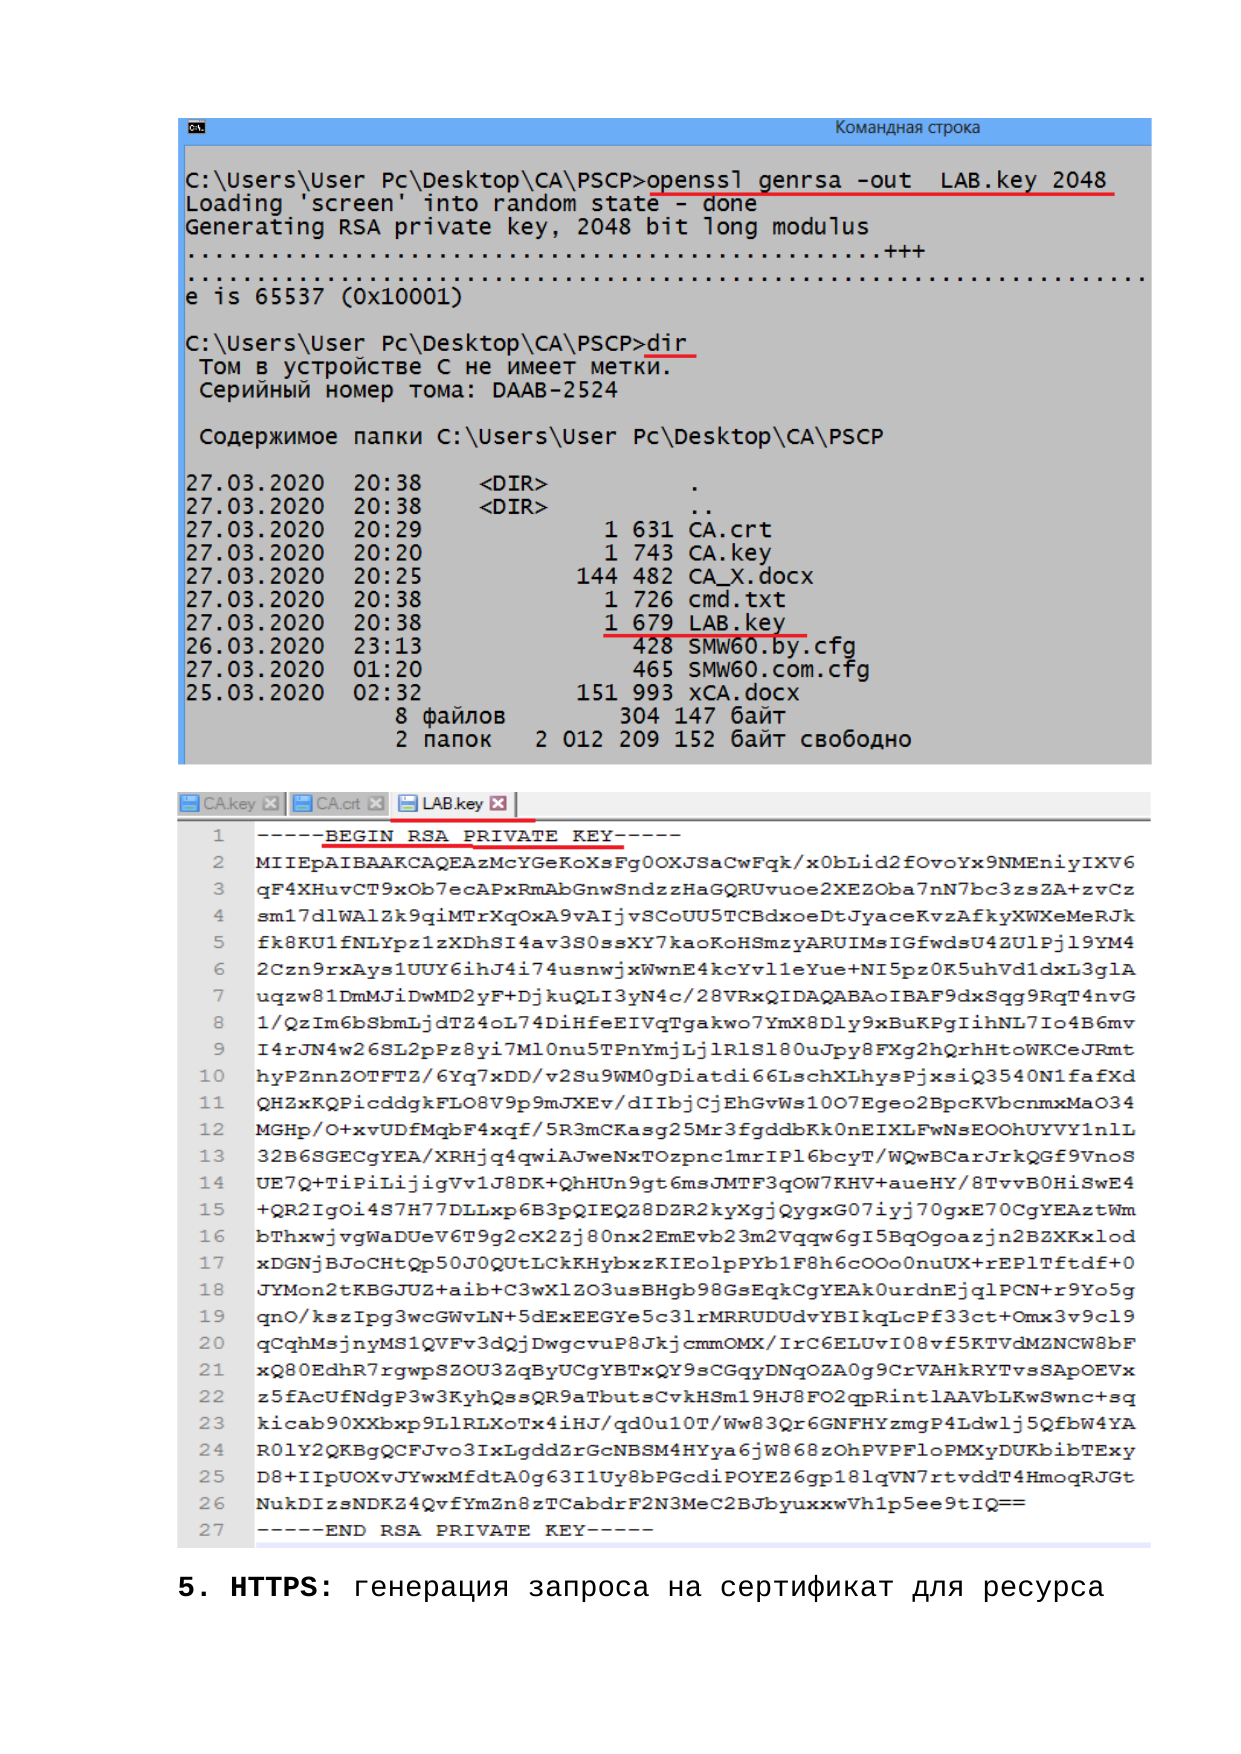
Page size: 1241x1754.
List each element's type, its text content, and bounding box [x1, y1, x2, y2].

picture [177, 118, 1152, 768]
list HTTPS: генерация запроса на сертификат для ресурса [177, 1572, 1152, 1606]
picture [177, 792, 1151, 1548]
